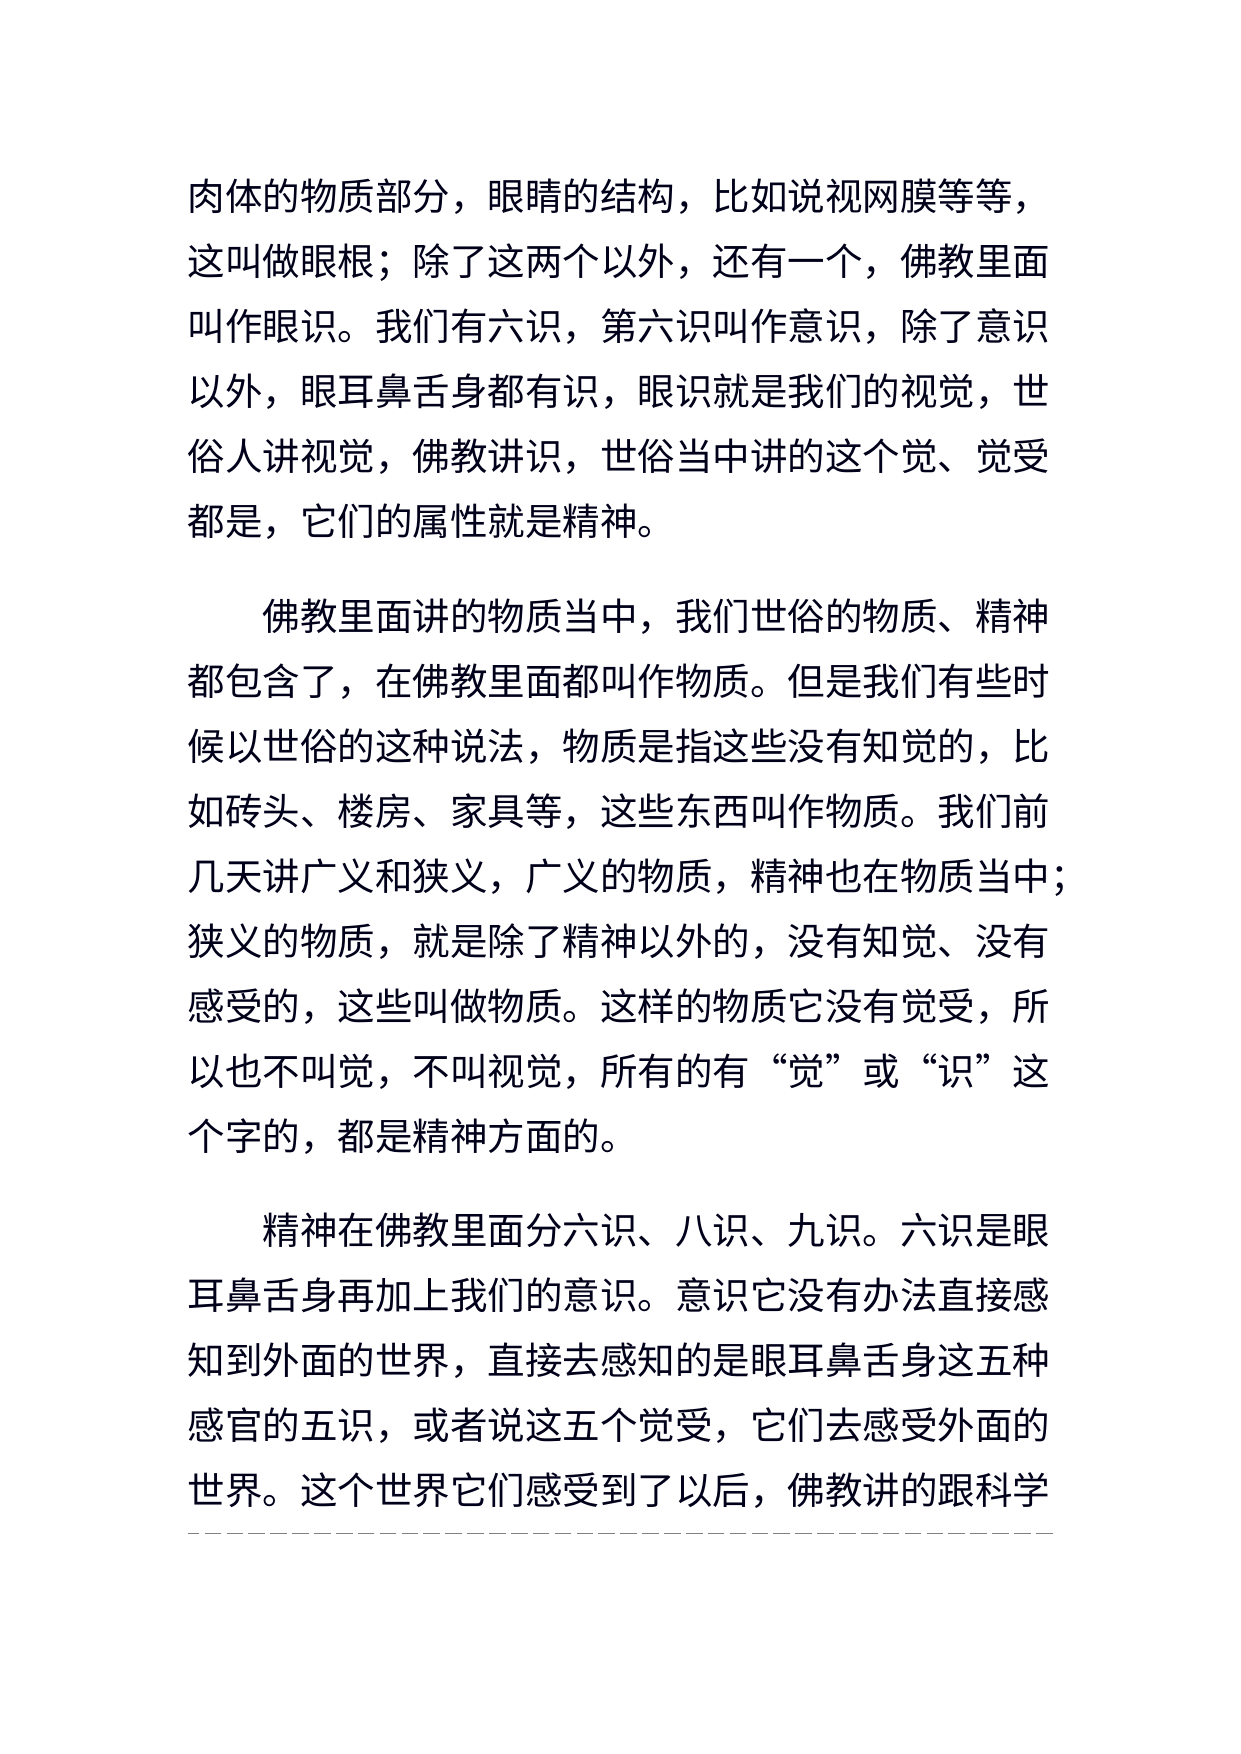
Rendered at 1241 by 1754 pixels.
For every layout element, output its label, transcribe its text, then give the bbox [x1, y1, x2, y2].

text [187, 1195, 1053, 1534]
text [187, 162, 1053, 552]
text 佛教里面讲的物质当中，我们世俗的物质、精神都包含了，在佛教里面都叫作物质。但是我们有些时候以世俗的这种说法，物质是指这些没有知觉的，比如砖头、楼房、家具等，这些东西叫作物质。我们前几天讲广义和狭义，广义的物质，精神也在物质当中；狭义的物质，就是除了精神以外的，没有知觉、没有感受的，这些叫做物质。这样的物质它没有觉受，所以也不叫觉，不叫视觉，所有的有“觉”或“识”这个字的，都是精神方面的。 [187, 581, 1053, 1166]
